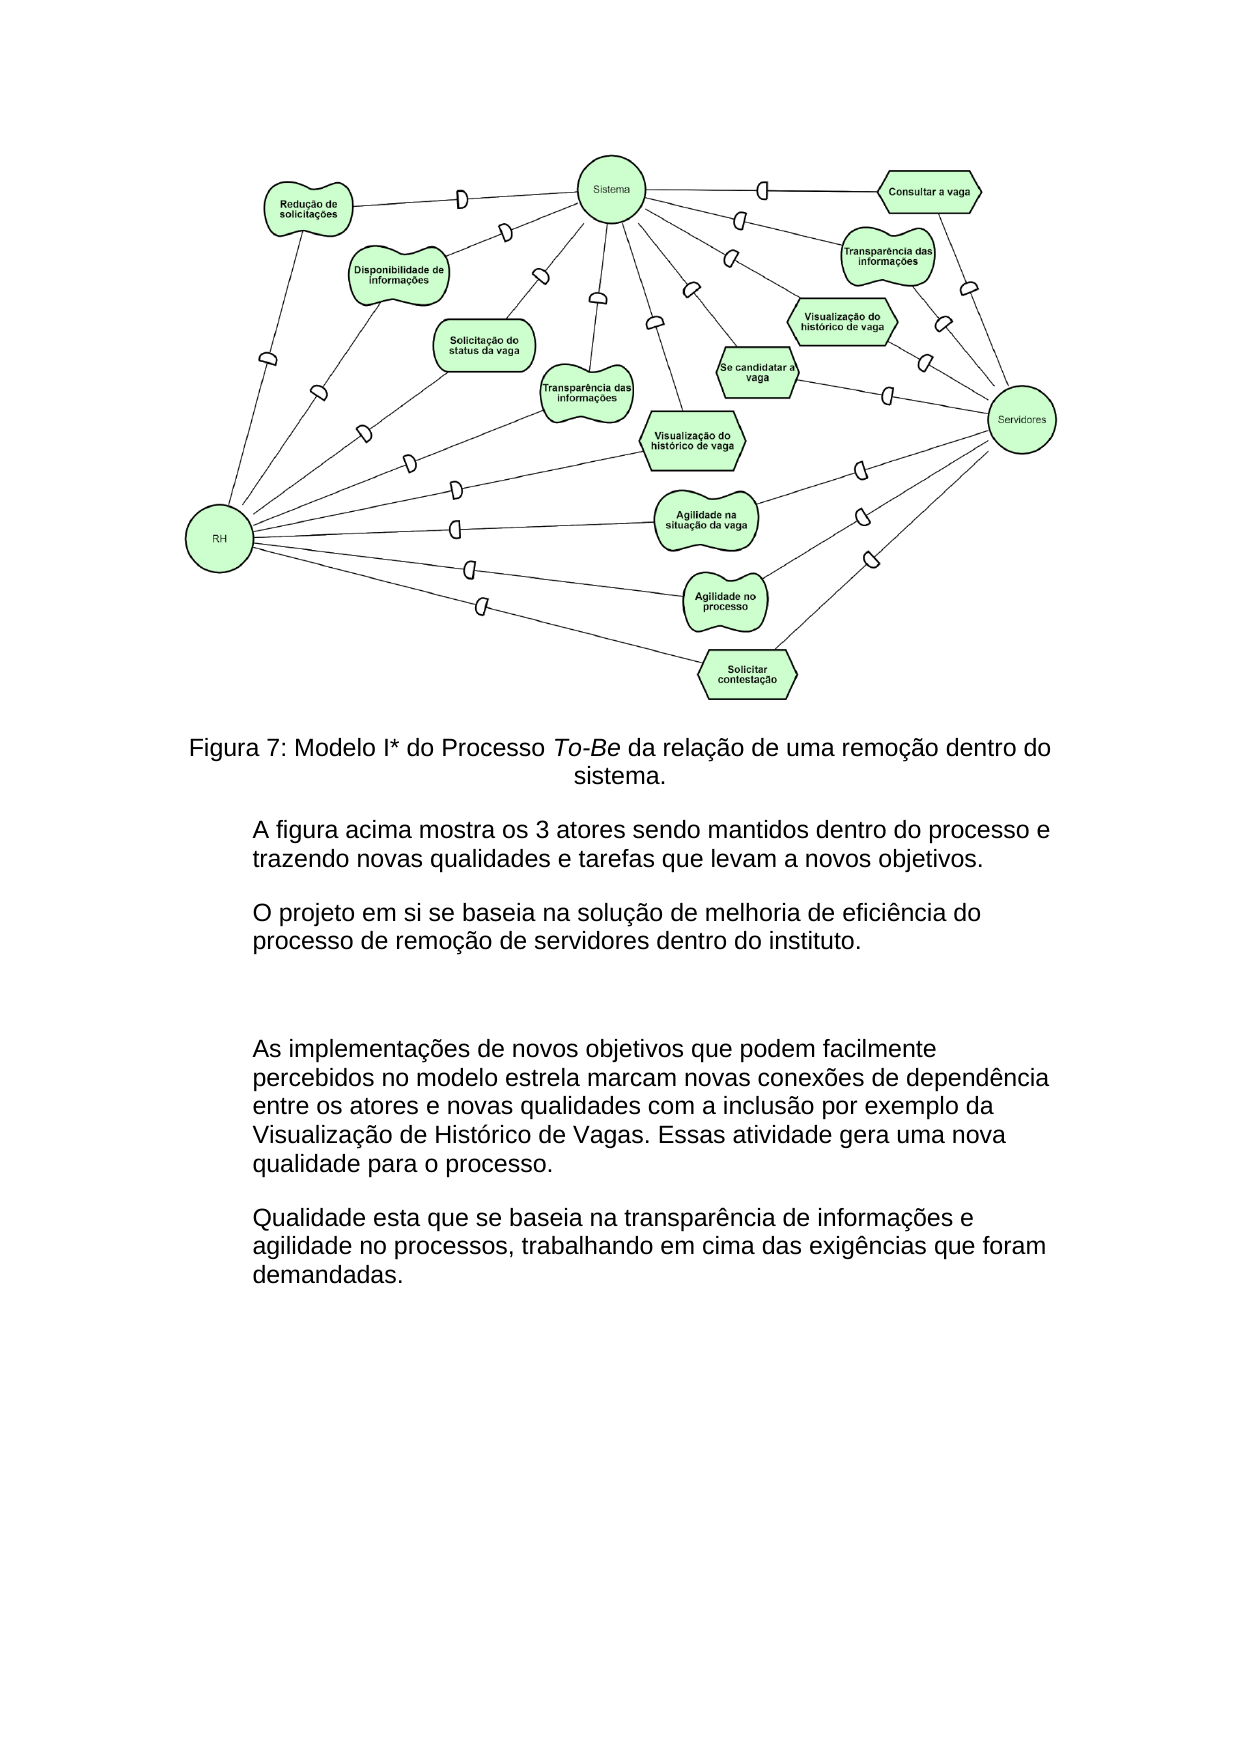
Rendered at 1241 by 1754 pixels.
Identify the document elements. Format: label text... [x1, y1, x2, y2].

text As implementações de novos objetivos que podem facilmente percebidos no modelo estrela marcam novas conexões de dependência entre os atores e novas qualidades com a inclusão por exemplo da Visualização de Histórico de Vagas. Essas atividade gera uma nova qualidade para o processo. [252, 1034, 1063, 1178]
text Figura 7: Modelo I* do Processo To-Be da relação de uma remoção dentro do sistema. [177, 733, 1063, 790]
text A figura acima mostra os 3 atores sendo mantidos dentro do processo e trazendo novas qualidades e tarefas que levam a novos objetivos. [252, 815, 1063, 873]
text O projeto em si se baseia na solução de melhoria de eficiência do processo de remoção de servidores dentro do instituto. [252, 898, 1063, 955]
picture [177, 147, 1063, 708]
text Qualidade esta que se baseia na transparência de informações e agilidade no processos, trabalhando em cima das exigências que foram demandadas. [252, 1203, 1063, 1289]
